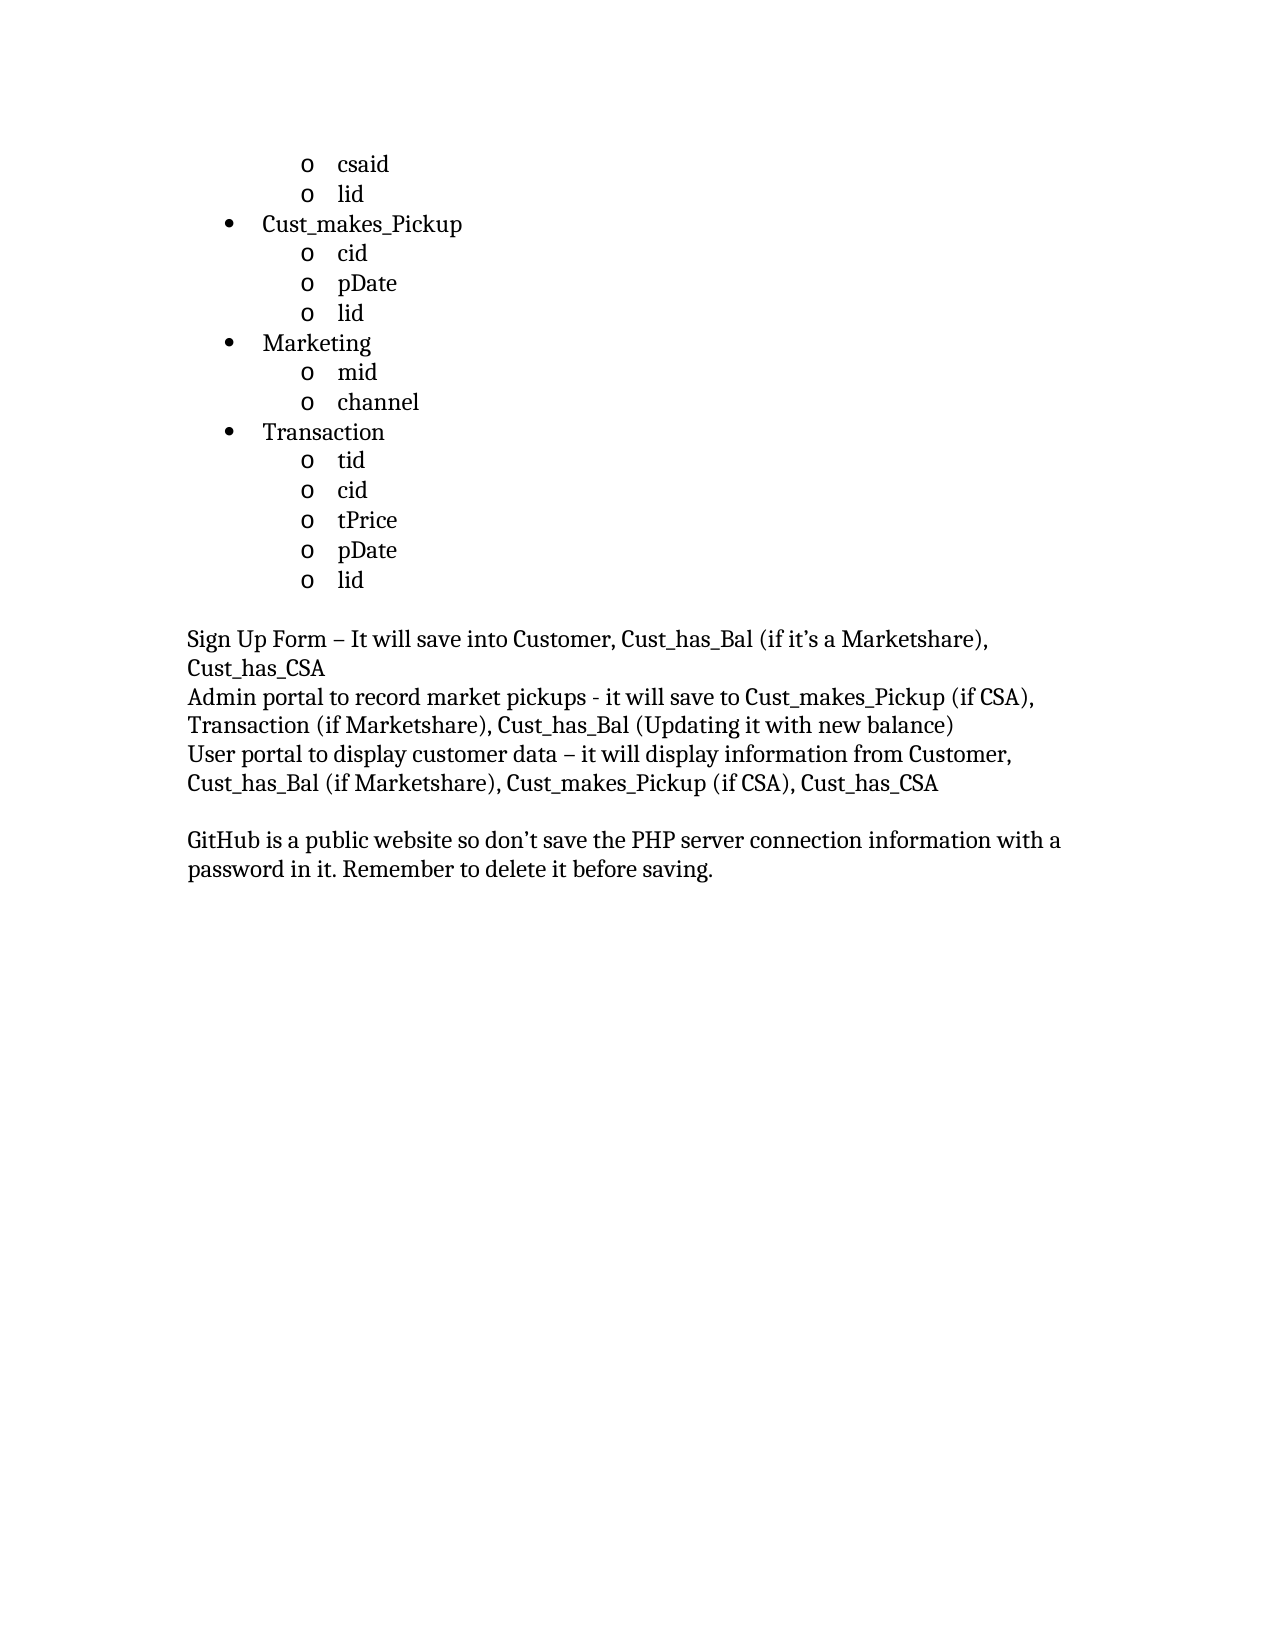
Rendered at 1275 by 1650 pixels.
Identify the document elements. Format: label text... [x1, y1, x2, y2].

list tPrice [300, 506, 1087, 536]
text Sign Up Form – It will save into Customer, Cust_has_Bal (if it’s a Marketshare), Cust_has_CSA [187, 625, 1087, 682]
text User portal to display customer data – it will display information from Customer, Cust_has_Bal (if Marketshare), Cust_makes_Pickup (if CSA), Cust_has_CSA [187, 740, 1087, 797]
list pDate [300, 536, 1087, 566]
list lid [300, 299, 1087, 329]
list Cust_makes_Pickup [225, 210, 1087, 239]
text GitHub is a public website so don’t save the PHP server connection information with a password in it. Remember to delete it before saving. [187, 826, 1087, 884]
list tid [300, 446, 1087, 476]
text Admin portal to record market pickups - it will save to Cust_makes_Pickup (if CSA), Transaction (if Marketshare), Cust_has_Bal (Updating it with new balance) [187, 682, 1087, 740]
list csaid [300, 150, 1087, 180]
list Marketing [225, 329, 1087, 357]
list cid [300, 239, 1087, 269]
list Transaction [225, 417, 1087, 446]
list cid [300, 476, 1087, 506]
list lid [300, 566, 1087, 596]
list channel [300, 387, 1087, 417]
list pDate [300, 269, 1087, 299]
list mid [300, 357, 1087, 387]
list lid [300, 180, 1087, 210]
